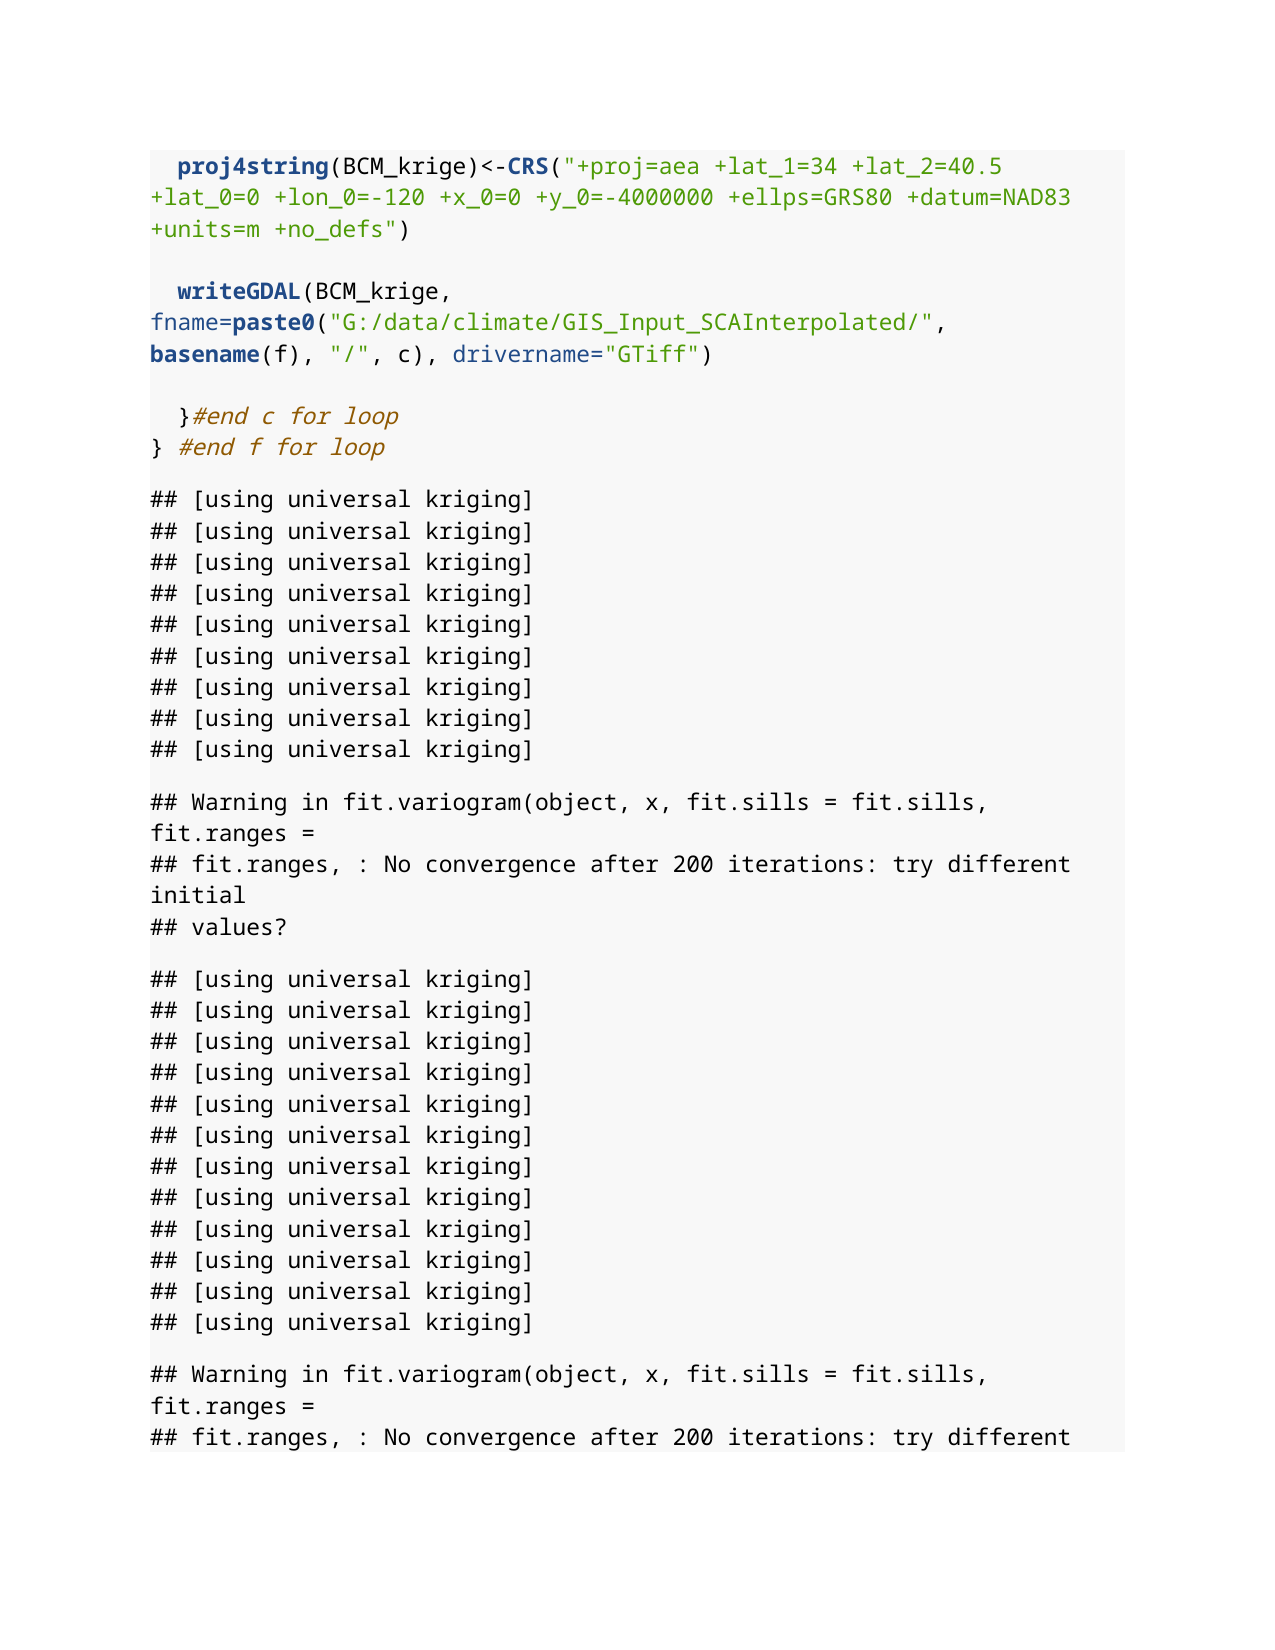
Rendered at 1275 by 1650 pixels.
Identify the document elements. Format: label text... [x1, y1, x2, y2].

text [150, 150, 1125, 462]
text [150, 1358, 1125, 1452]
text ## [using universal kriging] ## [using universal kriging] ## [using universal kriging] ## [using universal kriging] ## [using universal kriging] ## [using universal kriging] ## [using universal kriging] ## [using universal kriging] ## [using universal kriging] ## [using universal kriging] ## [using universal kriging] ## [using universal kriging] [150, 962, 1125, 1337]
text ## [using universal kriging] ## [using universal kriging] ## [using universal kriging] ## [using universal kriging] ## [using universal kriging] ## [using universal kriging] ## [using universal kriging] ## [using universal kriging] ## [using universal kriging] [150, 483, 1125, 764]
